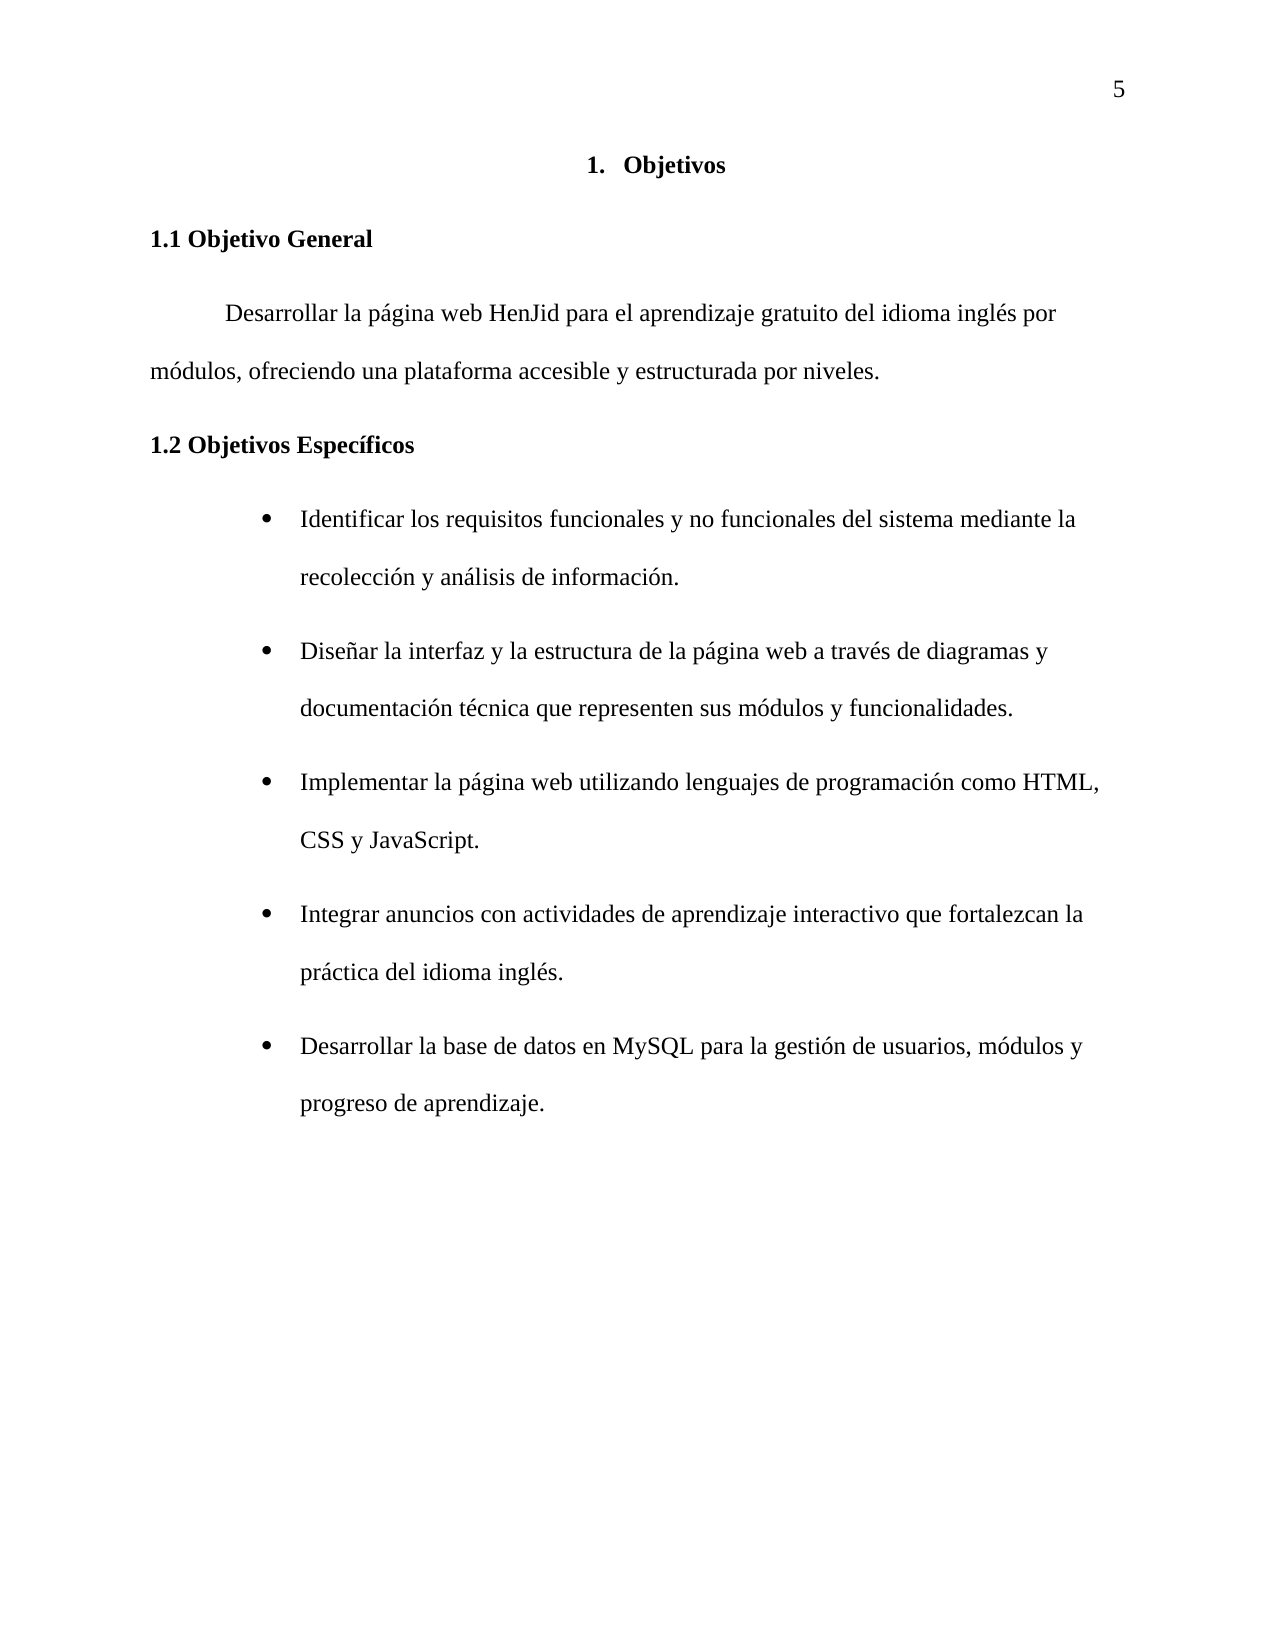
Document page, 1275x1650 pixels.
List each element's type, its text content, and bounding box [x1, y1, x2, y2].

subtitle 1.1 Objetivo General [150, 224, 1125, 253]
list Diseñar la interfaz y la estructura de la página web a través de diagramas y documentación técnica que representen sus módulos y funcionalidades. [262, 636, 1125, 722]
list Desarrollar la base de datos en MySQL para la gestión de usuarios, módulos y progreso de aprendizaje. [262, 1031, 1125, 1117]
subtitle 1.2 Objetivos Específicos [150, 430, 1125, 459]
list Integrar anuncios con actividades de aprendizaje interactivo que fortalezcan la práctica del idioma inglés. [262, 899, 1125, 985]
text Desarrollar la página web HenJid para el aprendizaje gratuito del idioma inglés por módulos, ofreciendo una plataforma accesible y estructurada por niveles. [150, 298, 1125, 384]
list Identificar los requisitos funcionales y no funcionales del sistema mediante la recolección y análisis de información. [262, 504, 1125, 590]
subtitle Objetivos [187, 150, 1125, 179]
list Implementar la página web utilizando lenguajes de programación como HTML, CSS y JavaScript. [262, 767, 1125, 854]
